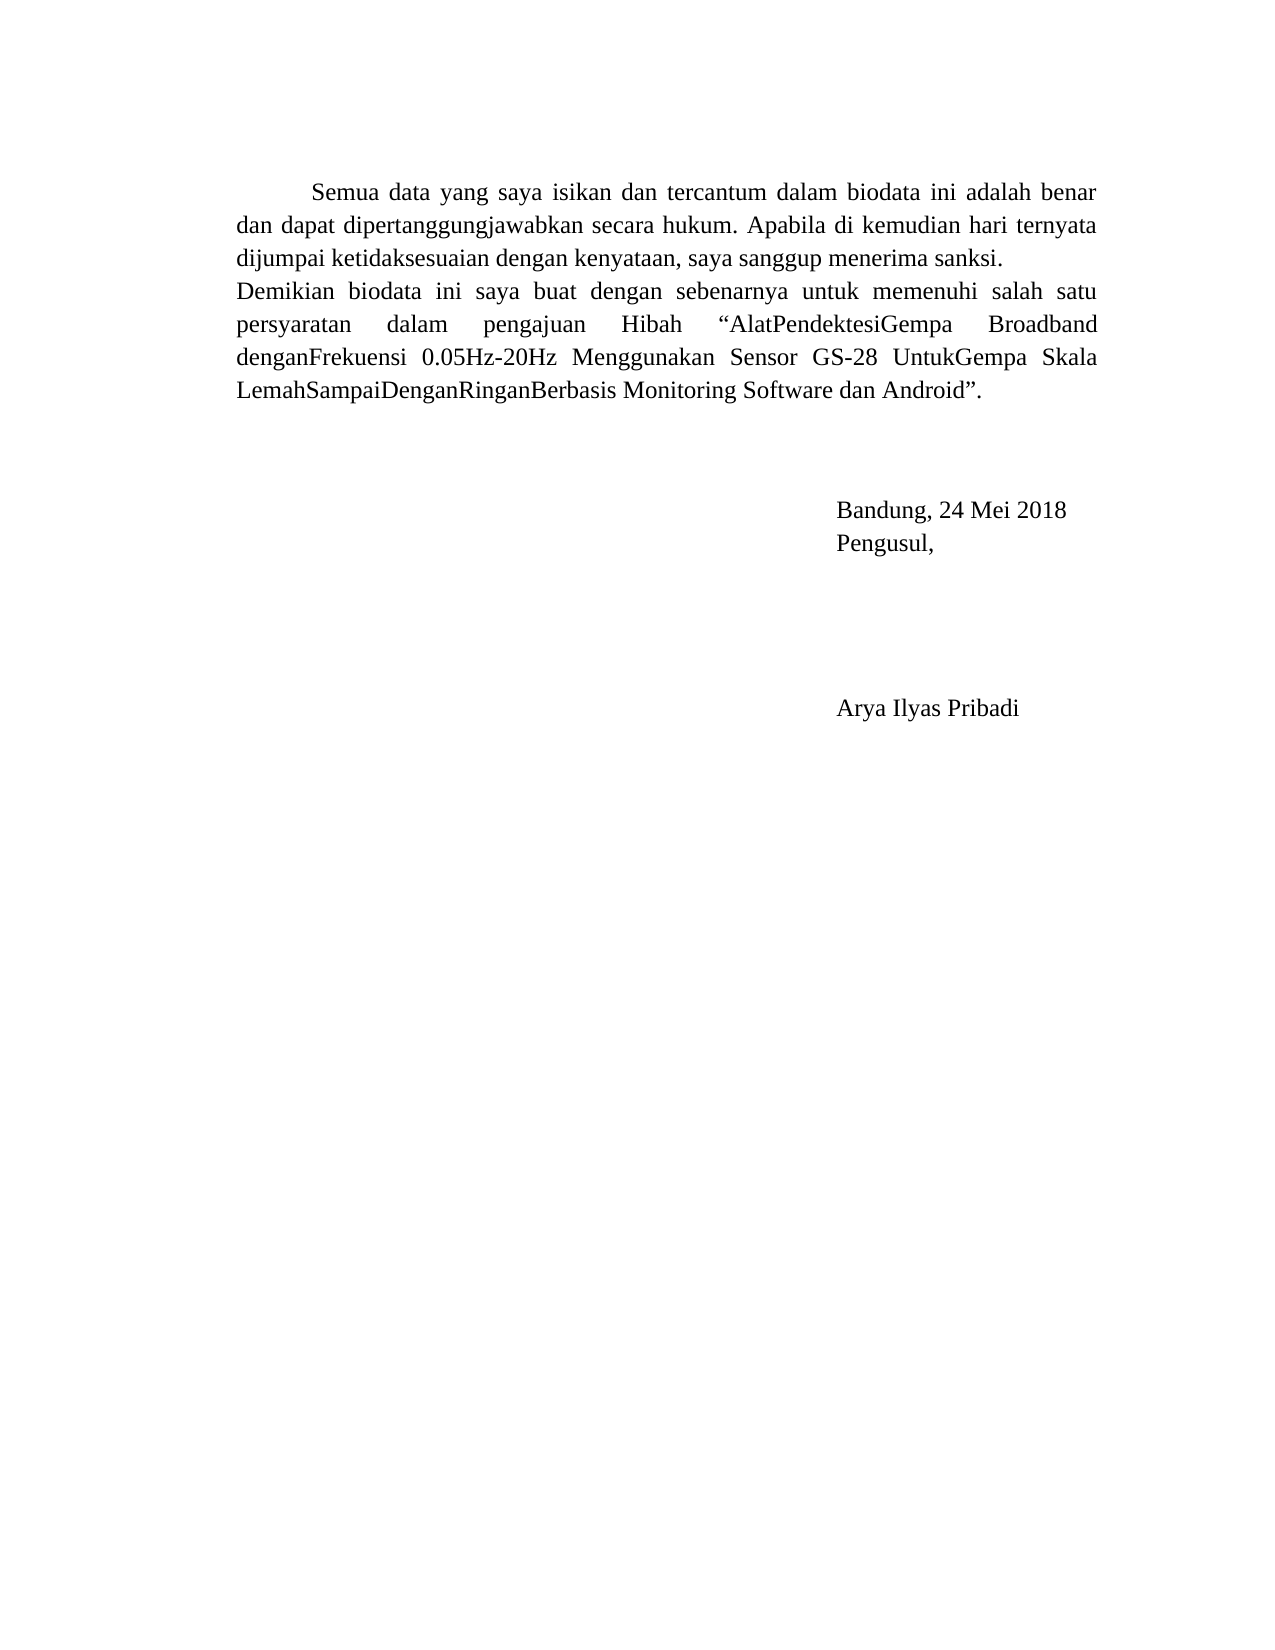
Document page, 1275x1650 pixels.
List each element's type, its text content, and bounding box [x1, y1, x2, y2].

text Bandung, 24 Mei 2018 [761, 495, 1098, 524]
text Arya Ilyas Pribadi [236, 693, 1098, 722]
text Pengusul, [761, 528, 1098, 557]
text Demikian biodata ini saya buat dengan sebenarnya untuk memenuhi salah satu persyaratan dalam pengajuan Hibah “AlatPendektesiGempa Broadband denganFrekuensi 0.05Hz-20Hz Menggunakan Sensor GS-28 UntukGempa Skala LemahSampaiDenganRinganBerbasis Monitoring Software dan Android”. [236, 276, 1098, 404]
text Semua data yang saya isikan dan tercantum dalam biodata ini adalah benar dan dapat dipertanggungjawabkan secara hukum. Apabila di kemudian hari ternyata dijumpai ketidaksesuaian dengan kenyataan, saya sanggup menerima sanksi. [236, 177, 1098, 272]
